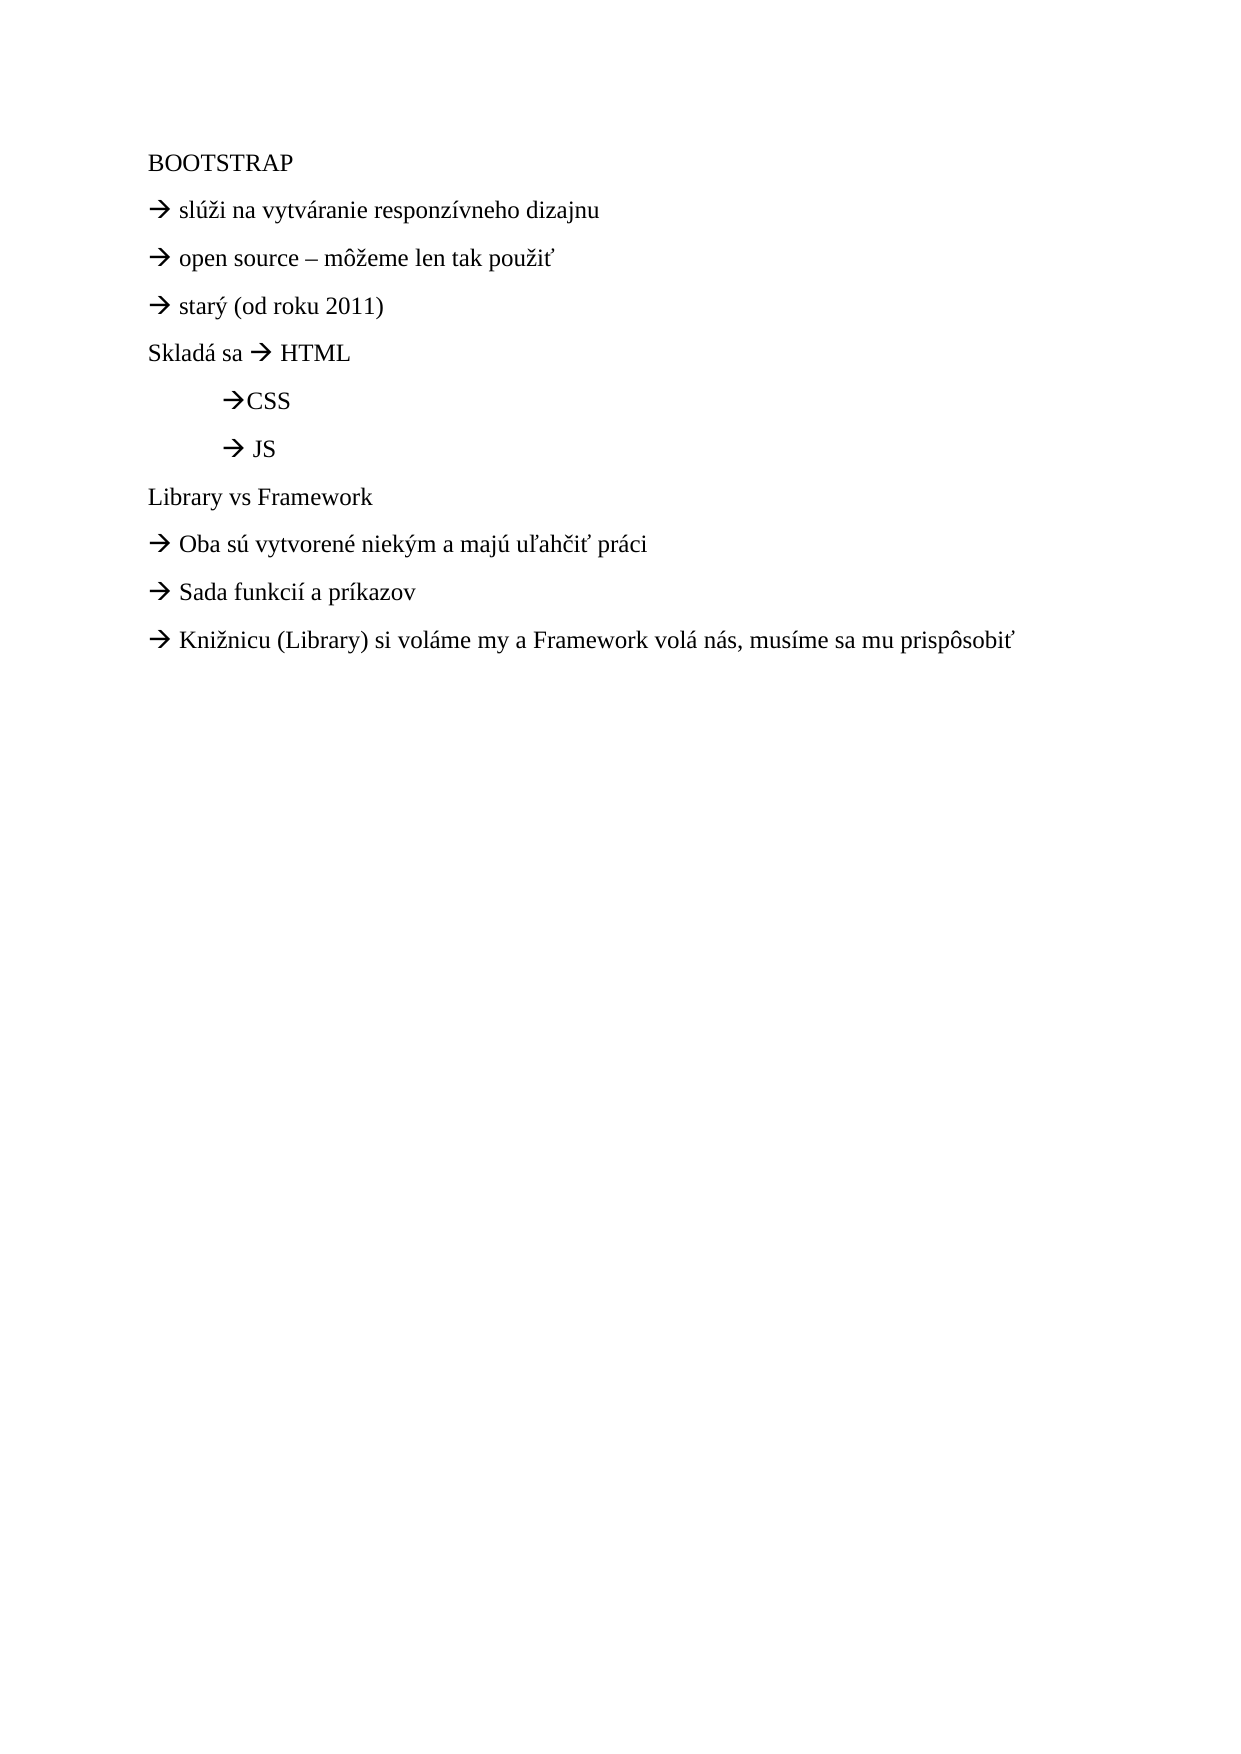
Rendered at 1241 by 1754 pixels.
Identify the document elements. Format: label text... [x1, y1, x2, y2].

text Library vs Framework [148, 482, 1093, 510]
text Oba sú vytvorené niekým a majú uľahčiť práci [148, 529, 1093, 558]
text CSS [148, 386, 1093, 415]
text starý (od roku 2011) [148, 291, 1093, 319]
text Sada funkcií a príkazov [148, 577, 1093, 606]
text Skladá sa HTML [148, 338, 1093, 367]
text open source – môžeme len tak použiť [148, 243, 1093, 272]
text BOOTSTRAP [148, 148, 1093, 176]
text JS [148, 434, 1093, 463]
text Knižnicu (Library) si voláme my a Framework volá nás, musíme sa mu prispôsobiť [148, 625, 1093, 653]
text slúži na vytváranie responzívneho dizajnu [148, 195, 1093, 224]
